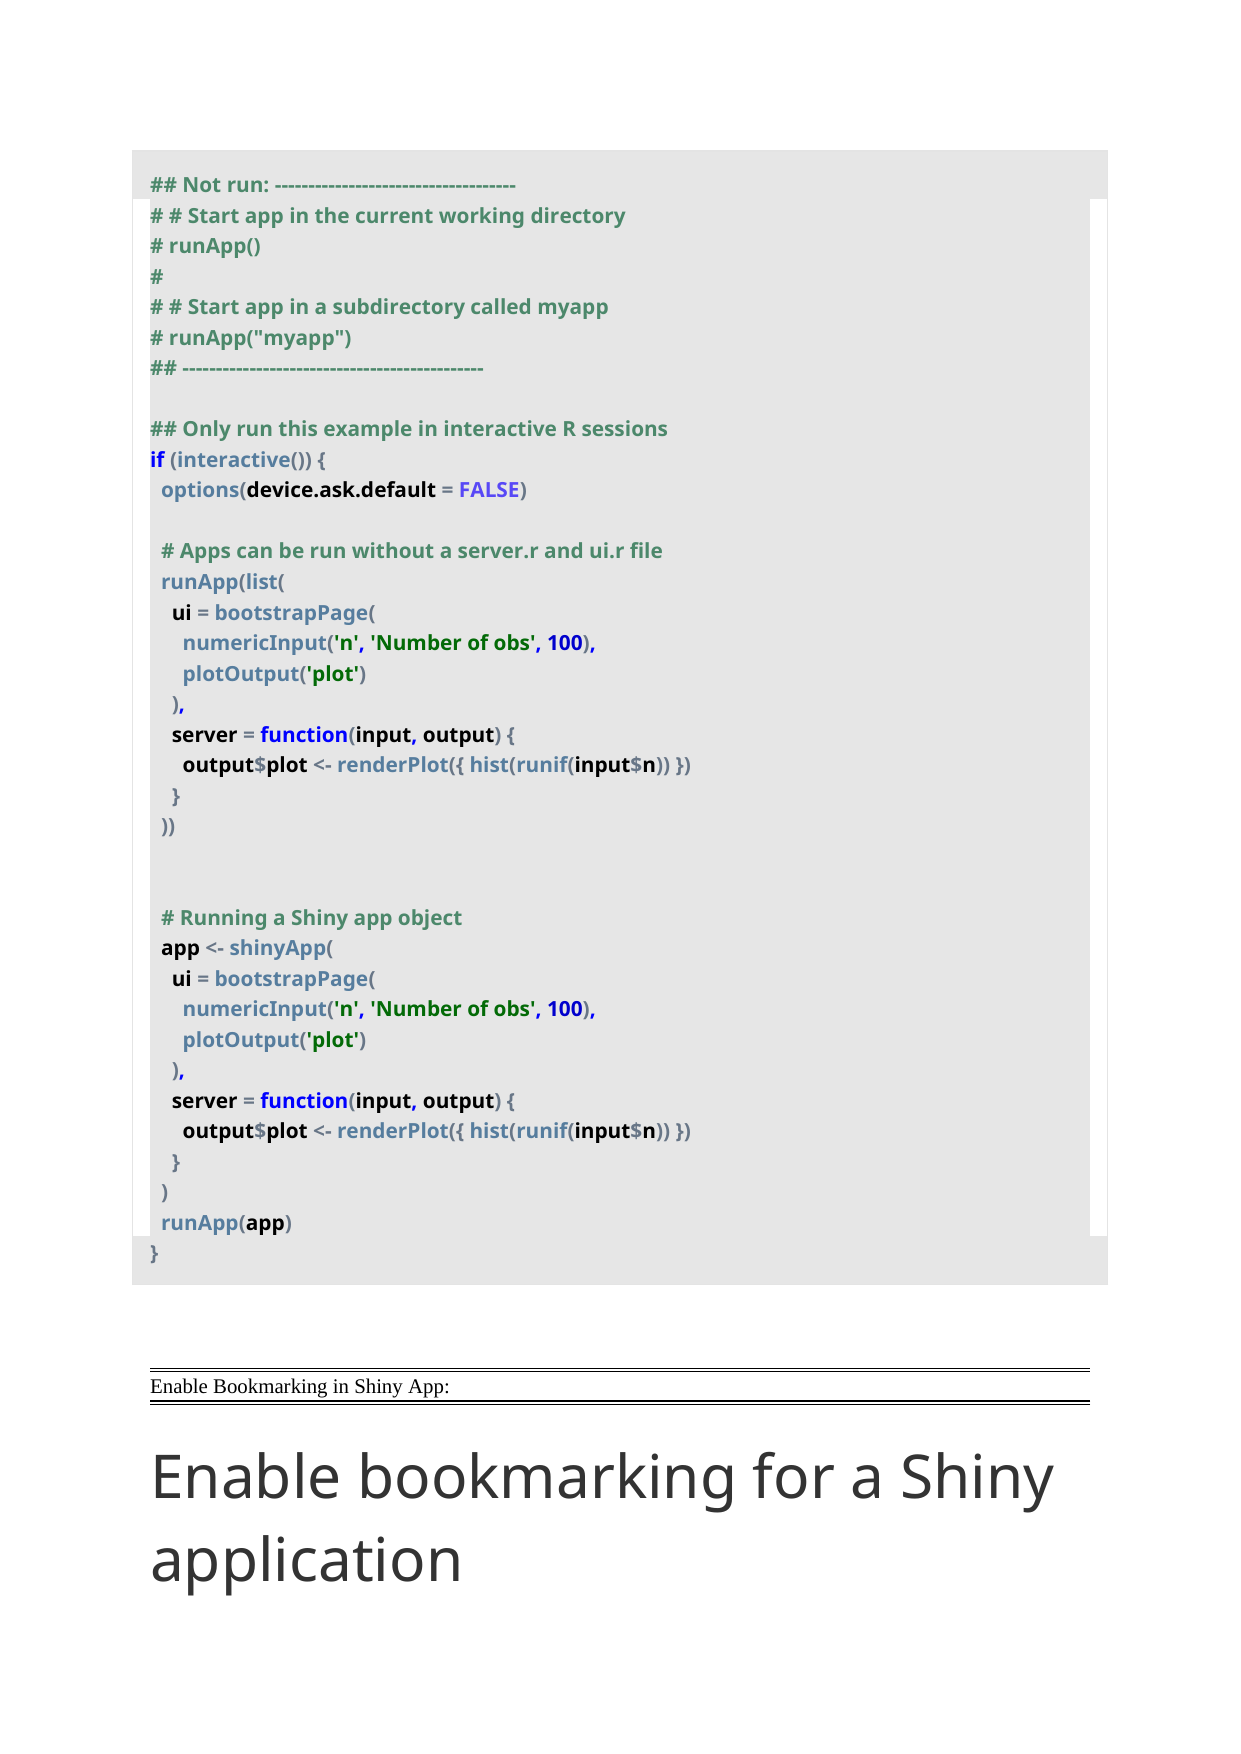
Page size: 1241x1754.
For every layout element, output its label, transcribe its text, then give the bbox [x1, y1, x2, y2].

text ## Only run this example in interactive R sessions [150, 412, 1090, 443]
text )) [150, 809, 1090, 840]
text ## --------------------------------------------- [150, 351, 1090, 382]
text ui = bootstrapPage( [150, 962, 1090, 992]
text # # Start app in a subdirectory called myapp [150, 290, 1090, 321]
text # [150, 260, 1090, 290]
text numericInput('n', 'Number of obs', 100), [150, 992, 1090, 1023]
text # Running a Shiny app object [150, 901, 1090, 931]
text options(device.ask.default = FALSE) [150, 473, 1090, 504]
text ), [150, 687, 1090, 718]
text } [133, 1218, 1107, 1284]
text # # Start app in the current working directory [150, 199, 1090, 229]
text } [150, 1145, 1090, 1175]
text runApp(list( [150, 565, 1090, 596]
text plotOutput('plot') [150, 1023, 1090, 1053]
text output$plot <- renderPlot({ hist(runif(input$n)) }) [150, 748, 1090, 779]
text server = function(input, output) { [150, 718, 1090, 748]
text numericInput('n', 'Number of obs', 100), [150, 626, 1090, 657]
text ) [150, 1175, 1090, 1206]
text } [150, 779, 1090, 809]
text Enable bookmarking for a Shiny application [150, 1434, 1090, 1599]
text ## Not run: ------------------------------------ [133, 152, 1107, 199]
text Enable Bookmarking in Shiny App: [150, 1372, 1090, 1400]
text output$plot <- renderPlot({ hist(runif(input$n)) }) [150, 1114, 1090, 1145]
text # runApp() [150, 229, 1090, 260]
text if (interactive()) { [150, 443, 1090, 473]
text ui = bootstrapPage( [150, 596, 1090, 626]
text app <- shinyApp( [150, 931, 1090, 962]
text server = function(input, output) { [150, 1084, 1090, 1114]
text ), [150, 1053, 1090, 1084]
text # runApp("myapp") [150, 321, 1090, 351]
text # Apps can be run without a server.r and ui.r file [150, 534, 1090, 565]
text plotOutput('plot') [150, 657, 1090, 687]
